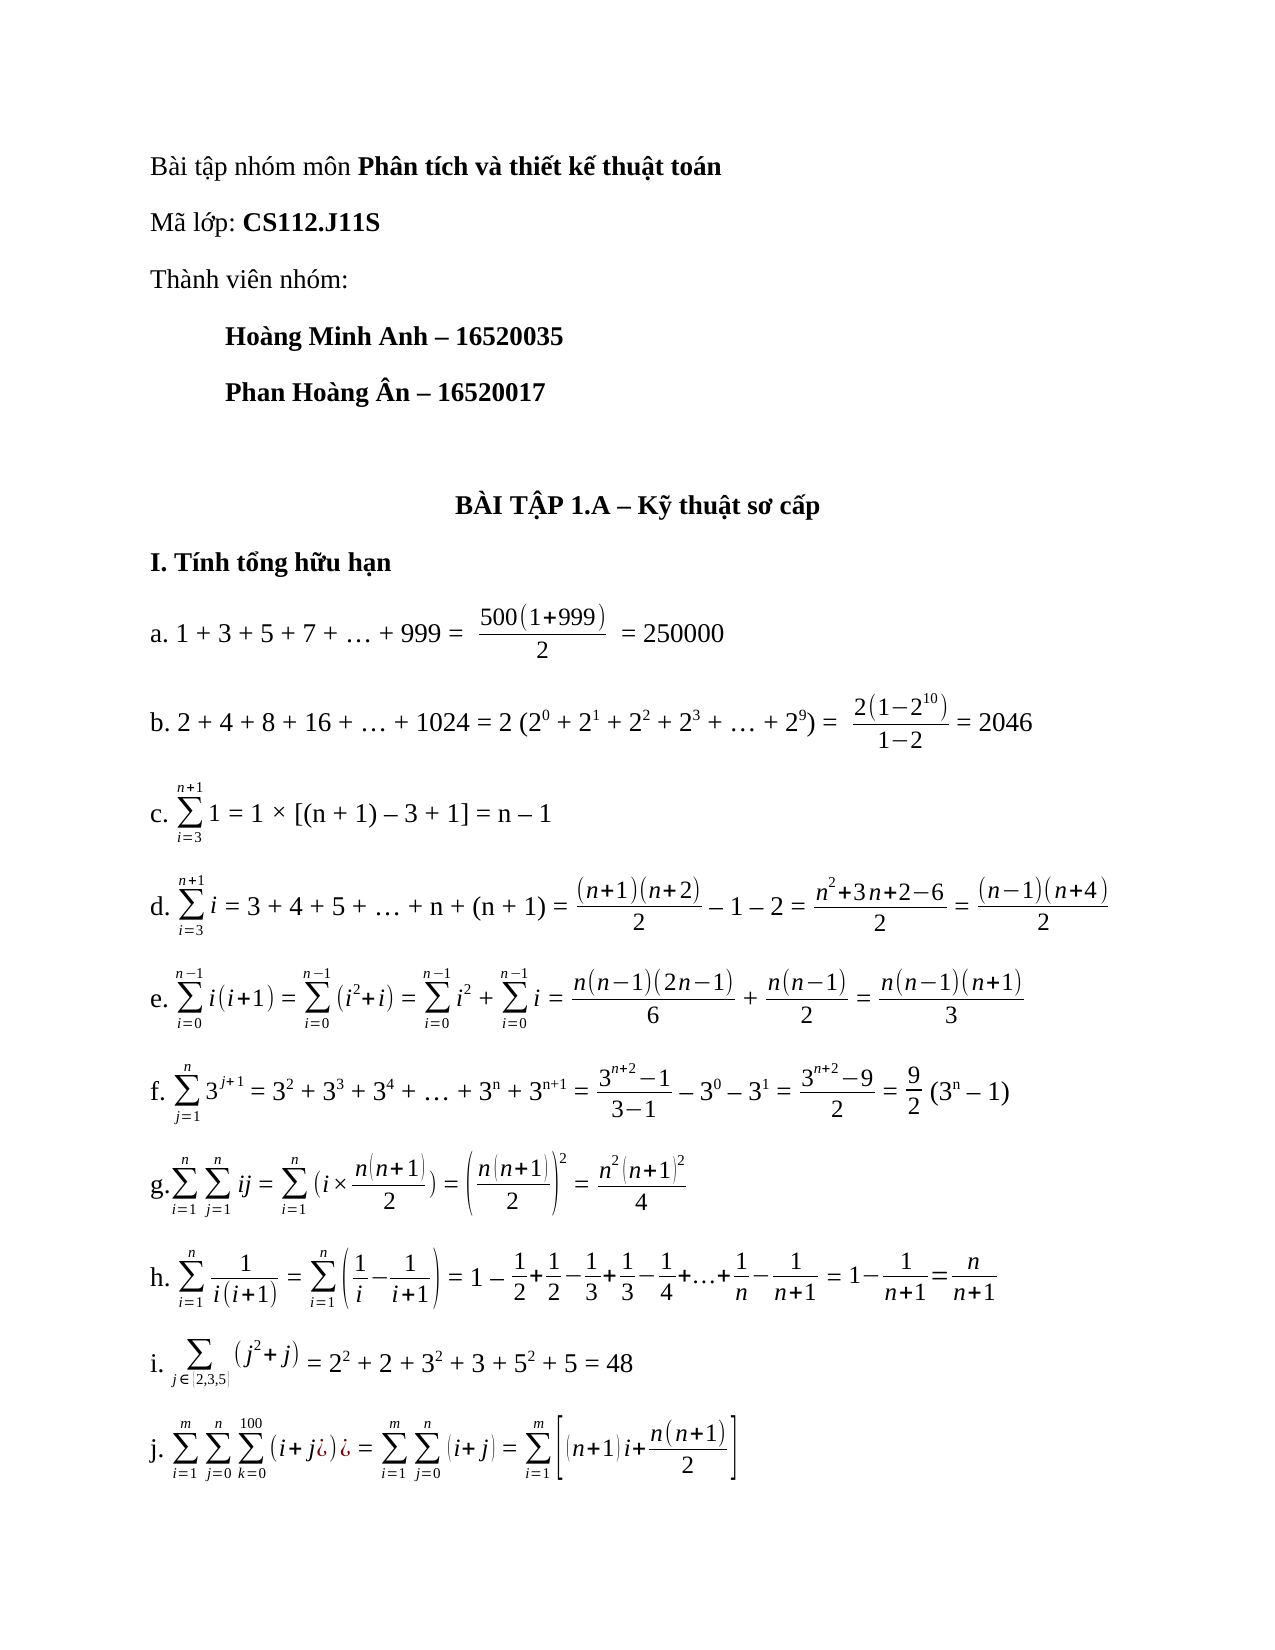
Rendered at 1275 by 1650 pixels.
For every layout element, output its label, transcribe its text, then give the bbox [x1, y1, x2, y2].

text h. = = 1 – = [150, 1243, 1125, 1311]
text g. = = = [150, 1150, 1125, 1218]
text Mã lớp: CS112.J11S [150, 207, 1125, 238]
text b. 2 + 4 + 8 + 16 + … + 1024 = 2 (20 + 21 + 22 + 23 + … + 29) = = 2046 [150, 689, 1125, 753]
text Hoàng Minh Anh – 16520035 [150, 320, 1125, 351]
text Thành viên nhóm: [150, 263, 1125, 294]
text e. = = + = + = [150, 964, 1125, 1032]
text Phan Hoàng Ân – 16520017 [150, 376, 1125, 407]
text f. = 32 + 33 + 34 + … + 3n + 3n+1 = – 30 – 31 = = (3n – 1) [150, 1057, 1125, 1124]
text i. = 22 + 2 + 32 + 3 + 52 + 5 = 48 [150, 1336, 1125, 1389]
text d. = 3 + 4 + 5 + … + n + (n + 1) = – 1 – 2 = = [150, 872, 1125, 939]
text c. = 1 [(n + 1) – 3 + 1] = n – 1 [150, 779, 1125, 846]
text j. = = [150, 1414, 1125, 1482]
text BÀI TẬP 1.A – Kỹ thuật sơ cấp [150, 489, 1125, 521]
text Bài tập nhóm môn Phân tích và thiết kế thuật toán [150, 150, 1125, 181]
text a. 1 + 3 + 5 + 7 + … + 999 = = 250000 [150, 602, 1125, 664]
text I. Tính tổng hữu hạn [150, 546, 1125, 577]
